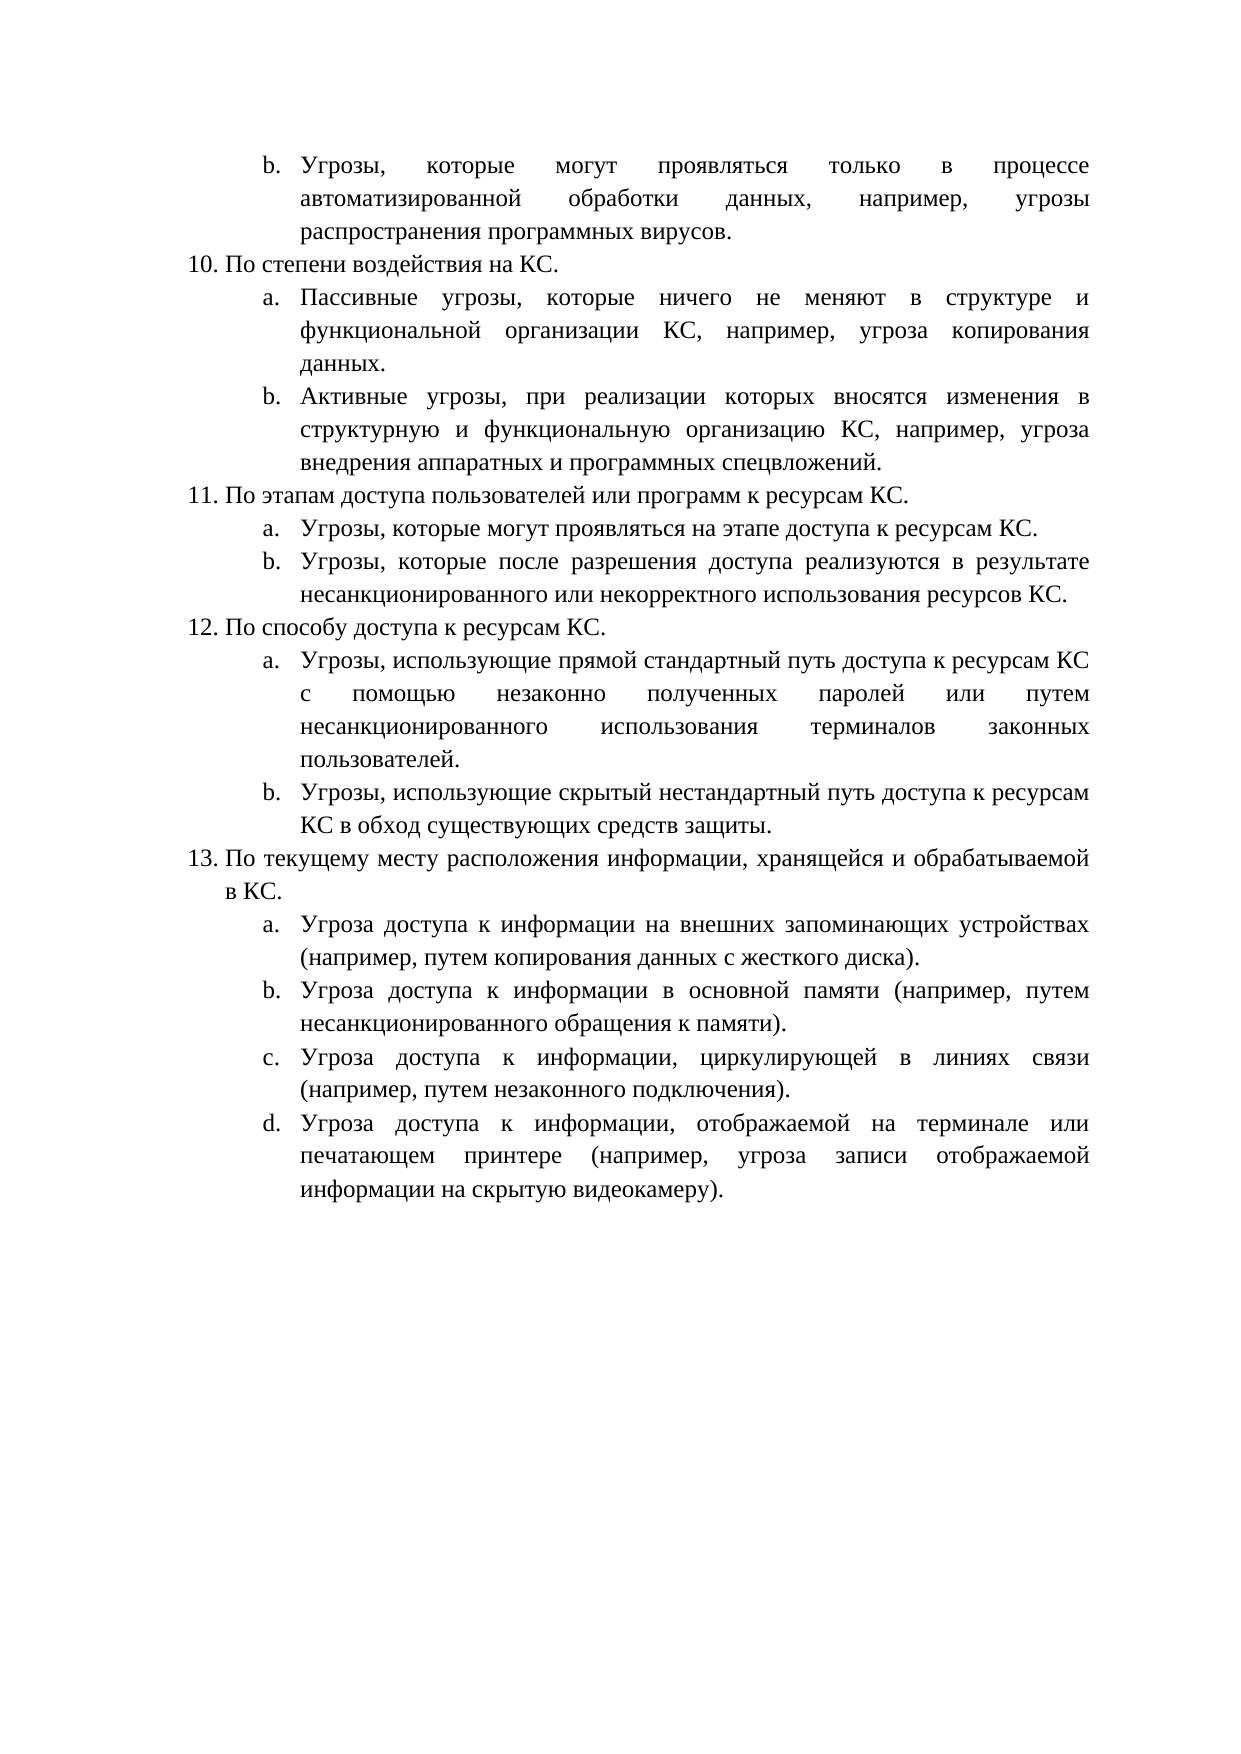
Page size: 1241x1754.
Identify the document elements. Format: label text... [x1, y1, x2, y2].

list По степени воздействия на КС. [187, 249, 1090, 278]
list Угрозы, которые могут проявляться на этапе доступа к ресурсам КС. [262, 513, 1090, 542]
list Угрозы, использующие прямой стандартный путь доступа к ресурсам КС с помощью незаконно полученных паролей или путем несанкционированного использования терминалов законных пользователей. [262, 645, 1090, 773]
list Угроза доступа к информации, отображаемой на терминале или печатающем принтере (например, угроза записи отображаемой информации на скрытую видеокамеру). [262, 1108, 1090, 1202]
list Угрозы, которые после разрешения доступа реализуются в результате несанкционированного или некорректного использования ресурсов КС. [262, 546, 1090, 608]
list Пассивные угрозы, которые ничего не меняют в структуре и функциональной организации КС, например, угроза копирования данных. [262, 282, 1090, 377]
list По способу доступа к ресурсам КС. [187, 612, 1090, 641]
list Угрозы, которые могут проявляться только в процессе автоматизированной обработки данных, например, угрозы распространения программных вирусов. [262, 150, 1090, 245]
list По текущему месту расположения информации, хранящейся и обрабатываемой в КС. [187, 843, 1090, 905]
list Угроза доступа к информации на внешних запоминающих устройствах (например, путем копирования данных с жесткого диска). [262, 909, 1090, 971]
list Угроза доступа к информации, циркулирующей в линиях связи (например, путем незаконного подключения). [262, 1042, 1090, 1103]
list По этапам доступа пользователей или программ к ресурсам КС. [187, 480, 1090, 509]
list Угроза доступа к информации в основной памяти (например, путем несанкционированного обращения к памяти). [262, 976, 1090, 1037]
list Активные угрозы, при реализации которых вносятся изменения в структурную и функциональную организацию КС, например, угроза внедрения аппаратных и программных спецвложений. [262, 381, 1090, 476]
list Угрозы, использующие скрытый нестандартный путь доступа к ресурсам КС в обход существующих средств защиты. [262, 777, 1090, 839]
